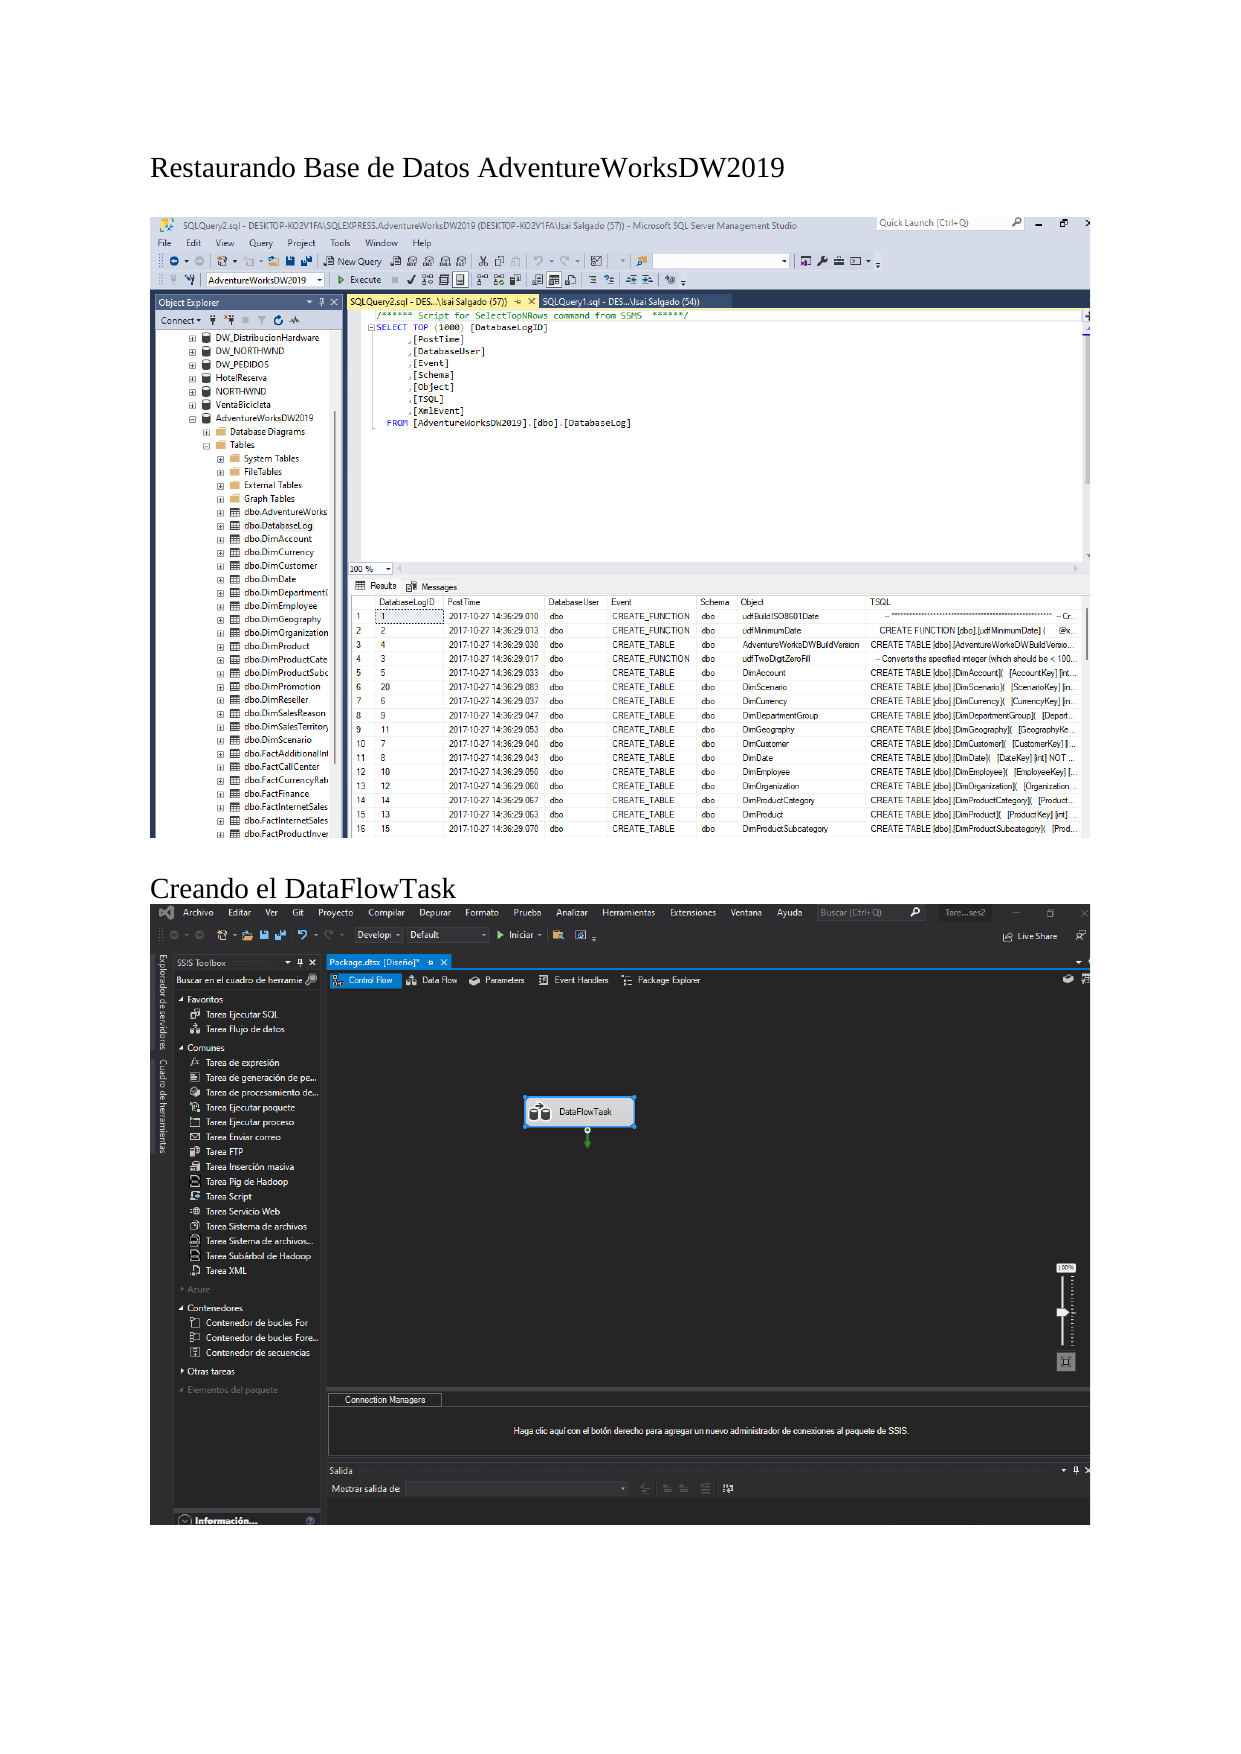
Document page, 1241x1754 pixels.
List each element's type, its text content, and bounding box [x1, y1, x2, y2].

picture [150, 904, 1091, 1525]
text Creando el DataFlowTask [150, 871, 1090, 904]
picture [150, 217, 1091, 838]
text Restaurando Base de Datos AdventureWorksDW2019 [150, 150, 1090, 183]
